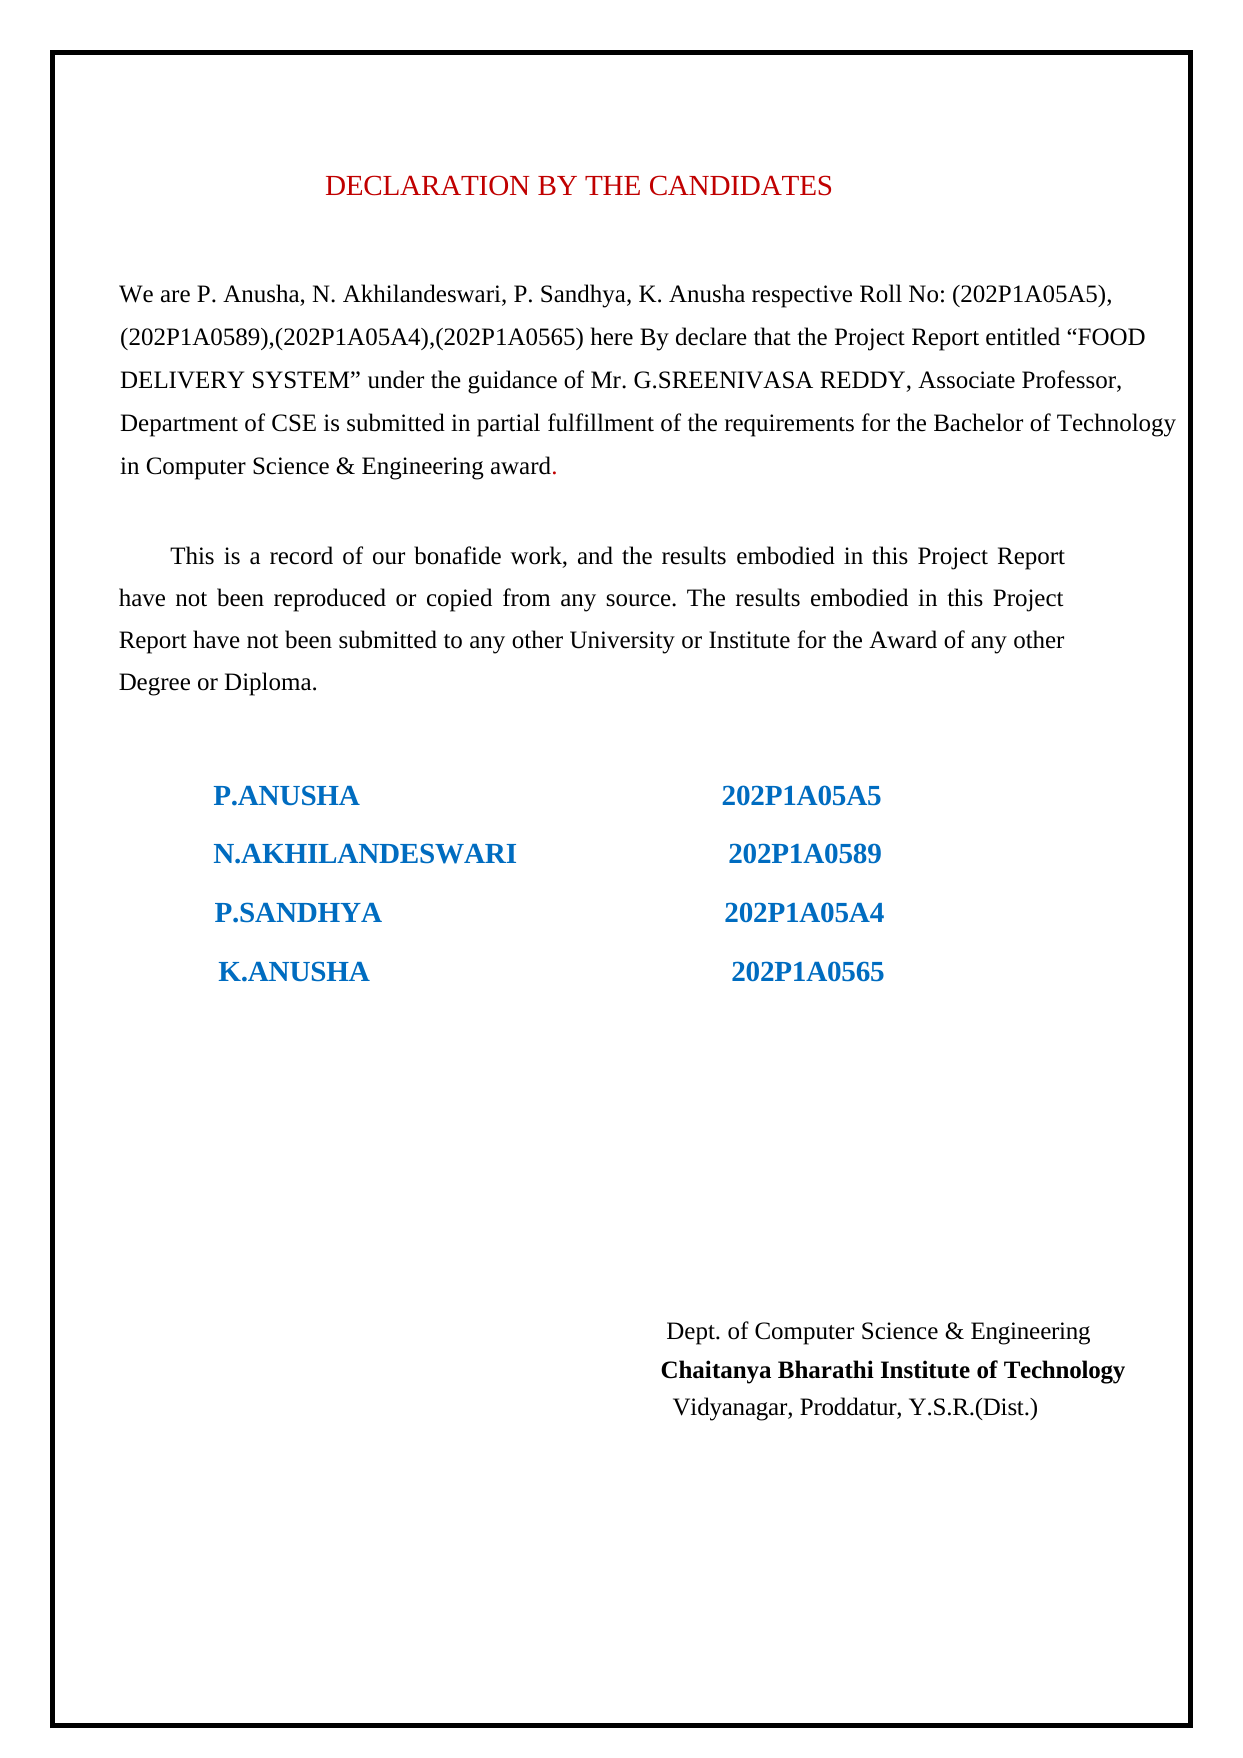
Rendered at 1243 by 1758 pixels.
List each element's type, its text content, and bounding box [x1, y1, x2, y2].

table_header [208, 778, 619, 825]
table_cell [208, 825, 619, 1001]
text DECLARATION BY THE CANDIDATES [325, 168, 1180, 202]
text We are P. Anusha, N. Akhilandeswari, P. Sandhya, K. Anusha respective Roll No: (202P1A05A5),(202P1A0589),(202P1A05A4),(202P1A0565) here By declare that the Project Report entitled “FOOD DELIVERY SYSTEM” under the guidance of Mr. G.SREENIVASA REDDY, Associate Professor, Department of CSE is submitted in partial fulfillment of the requirements for the Bachelor of Technology in Computer Science & Engineering award. [119, 279, 1180, 480]
text Dept. of Computer Science & Engineering [666, 1316, 1180, 1345]
text This is a record of our bonafide work, and the results embodied in this Project Report have not been reproduced or copied from any source. The results embodied in this Project Report have not been submitted to any other University or Institute for the Award of any other Degree or Diploma. [118, 541, 1065, 696]
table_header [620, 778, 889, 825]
text Chaitanya Bharathi Institute of Technology [660, 1355, 1180, 1384]
text Vidyanagar, Proddatur, Y.S.R.(Dist.) [672, 1392, 1180, 1421]
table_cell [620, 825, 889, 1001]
